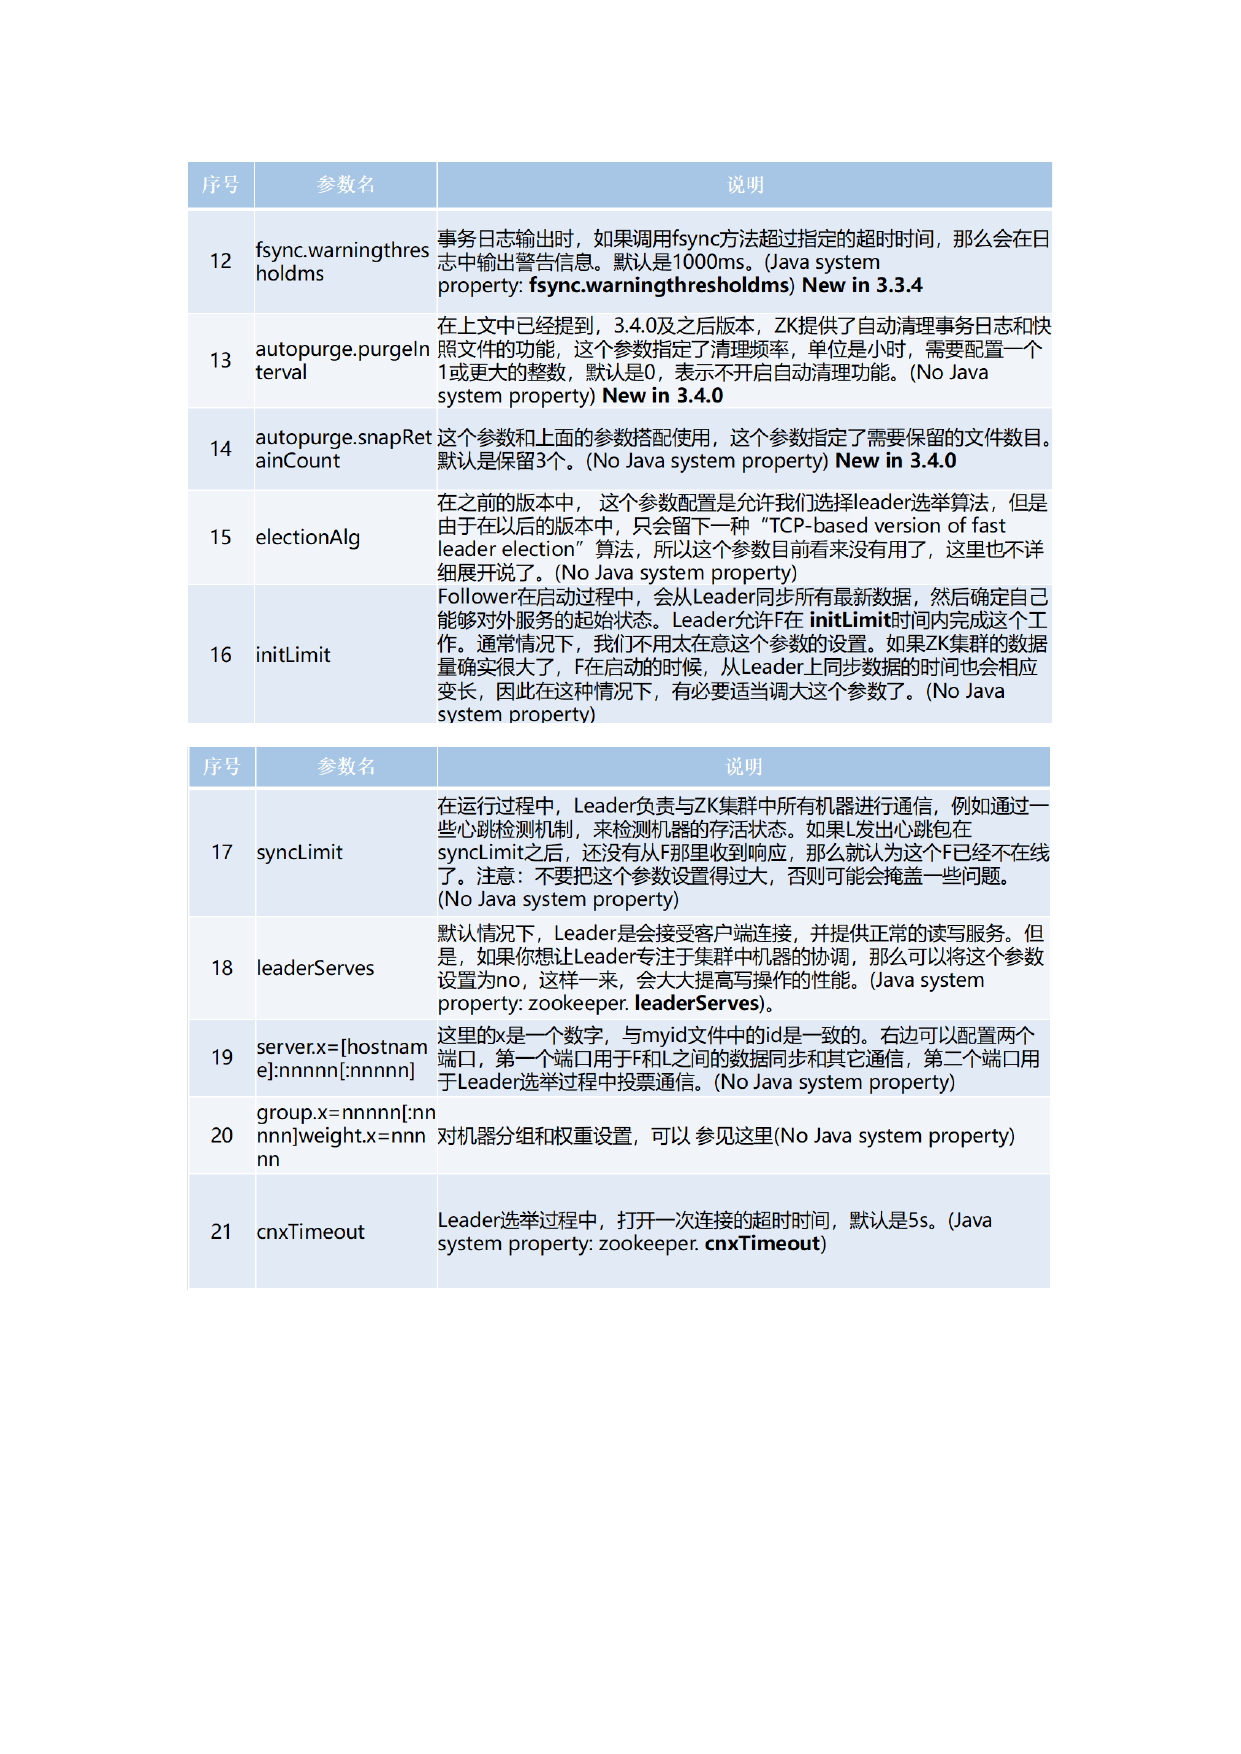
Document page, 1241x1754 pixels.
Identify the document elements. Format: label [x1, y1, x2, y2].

picture [187, 162, 1053, 723]
picture [187, 747, 1052, 1290]
